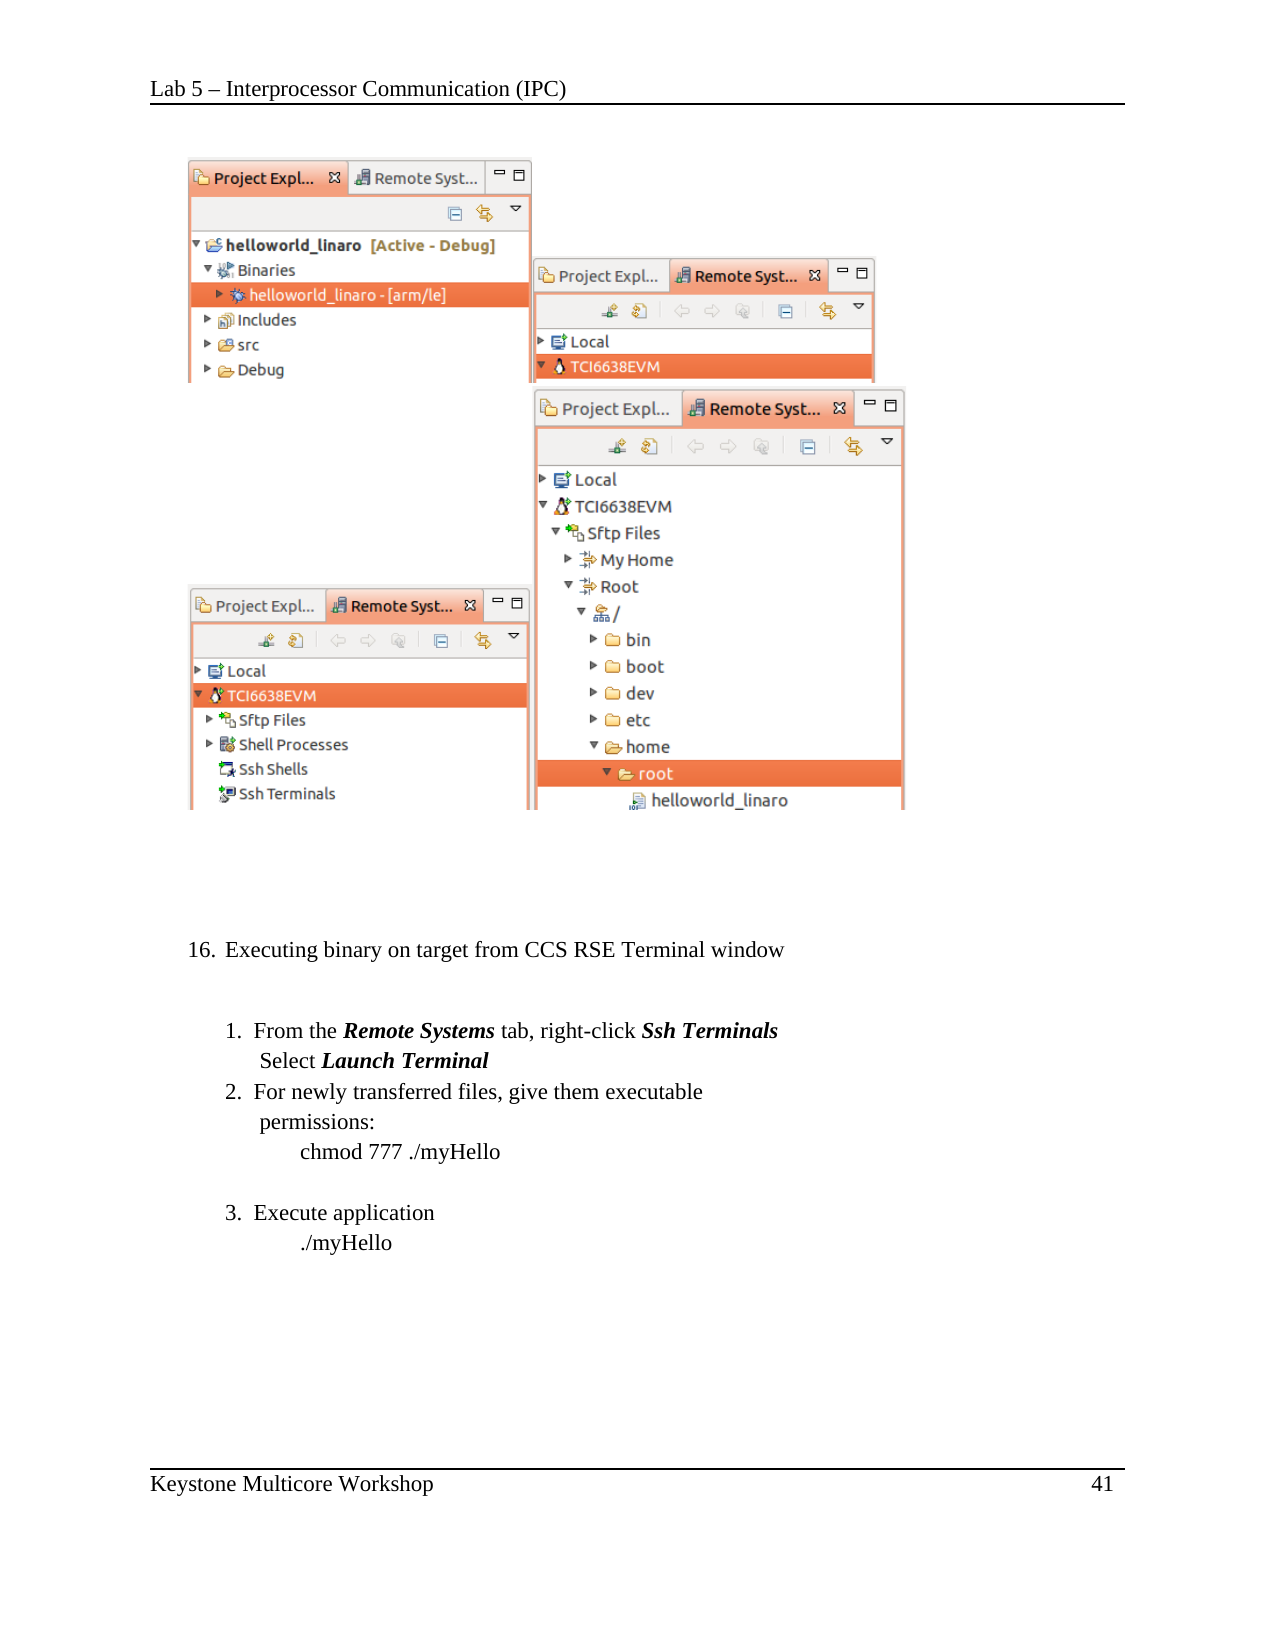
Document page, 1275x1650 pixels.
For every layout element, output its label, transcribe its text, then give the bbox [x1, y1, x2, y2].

text 1. From the Remote Systems tab, right-click Ssh Terminals Select Launch Terminal 2. For newly transferred files, give them executable permissions: chmod 777 ./myHello 3. Execute application ./myHello [225, 987, 1125, 1255]
list Executing binary on target from CCS RSE Terminal window [187, 936, 1125, 962]
picture [187, 157, 877, 383]
picture [187, 386, 907, 810]
